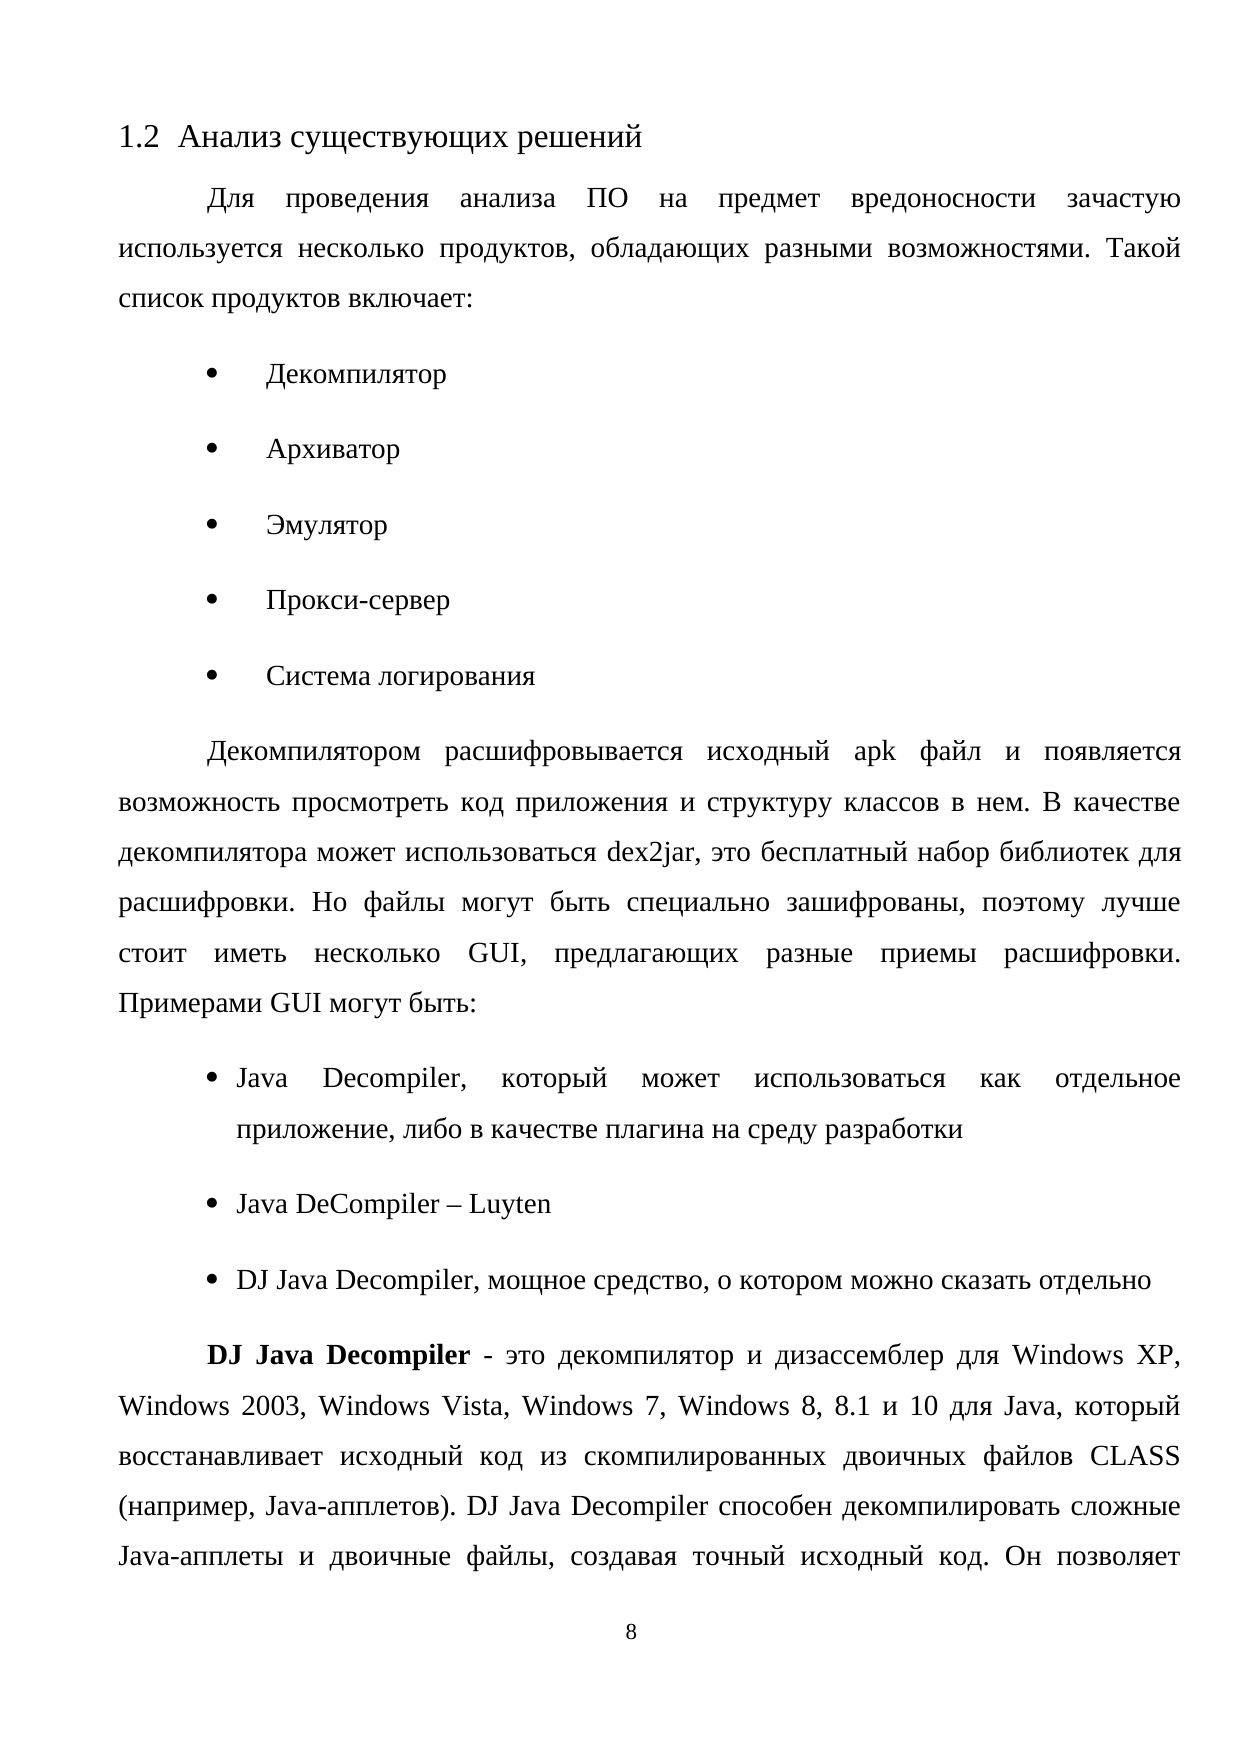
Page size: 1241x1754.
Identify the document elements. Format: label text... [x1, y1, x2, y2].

text Для проведения анализа ПО на предмет вредоносности зачастую используется несколько продуктов, обладающих разными возможностями. Такой список продуктов включает: [118, 180, 1182, 314]
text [118, 1337, 1182, 1572]
list Система логирования [118, 658, 1182, 692]
list Архиватор [118, 431, 1182, 465]
list Java DeCompiler – Luyten [207, 1186, 1182, 1220]
subtitle Анализ существующих решений [118, 116, 1182, 155]
text Декомпилятором расшифровывается исходный apk файл и появляется возможность просмотреть код приложения и структуру классов в нем. В качестве декомпилятора может использоваться dex2jar, это бесплатный набор библиотек для расшифровки. Но файлы могут быть специально зашифрованы, поэтому лучше стоит иметь несколько GUI, предлагающих разные приемы расшифровки. Примерами GUI могут быть: [118, 733, 1182, 1018]
list Прокси-сервер [118, 582, 1182, 616]
list DJ Java Decompiler, мощное средство, о котором можно сказать отдельно [207, 1262, 1182, 1295]
list Java Decompiler, который может использоваться как отдельное приложение, либо в качестве плагина на среду разработки [207, 1060, 1182, 1144]
list Эмулятор [118, 507, 1182, 541]
list Декомпилятор [118, 356, 1182, 389]
